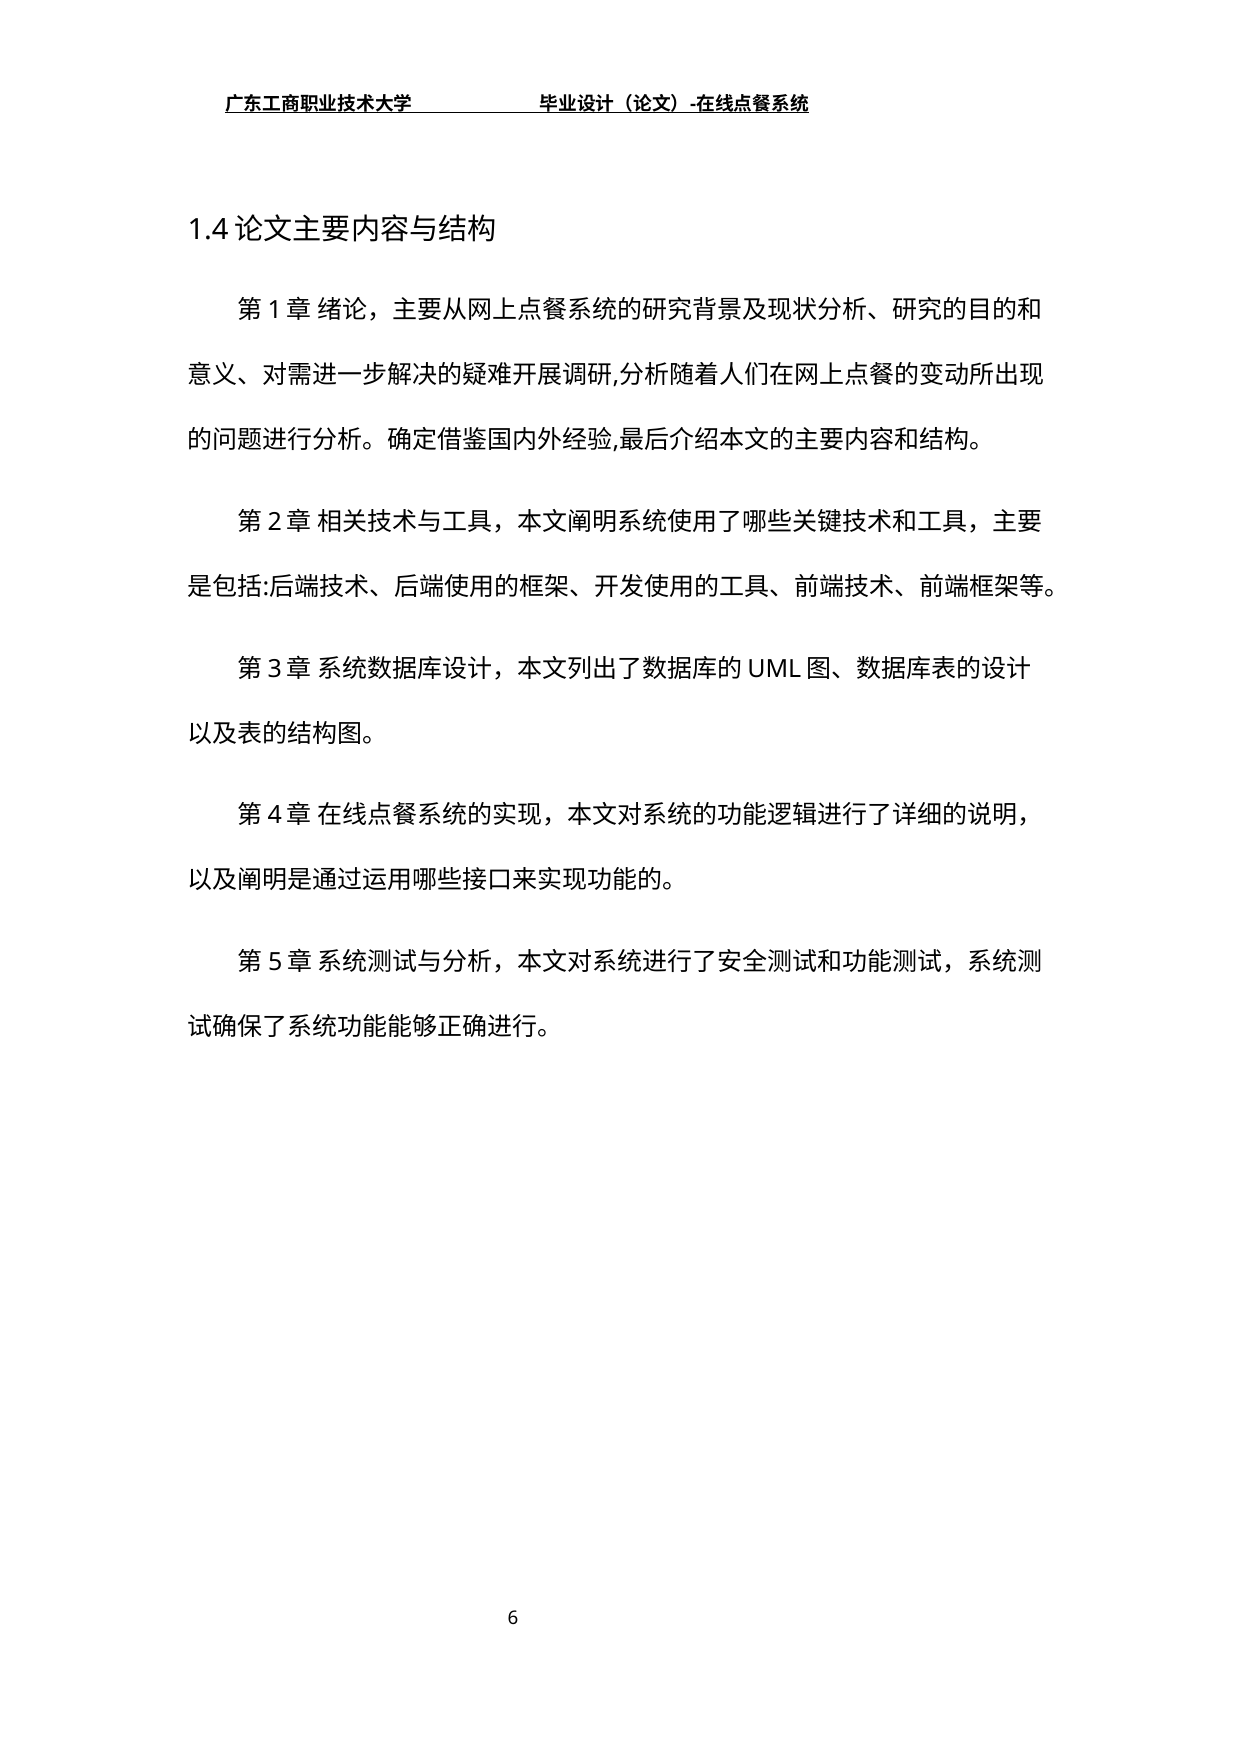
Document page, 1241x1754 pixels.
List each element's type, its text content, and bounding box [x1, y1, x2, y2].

subtitle 1.4论文主要内容与结构 [187, 194, 1053, 259]
text 第1章 绪论，主要从网上点餐系统的研究背景及现状分析、研究的目的和意义、对需进一步解决的疑难开展调研,分析随着人们在网上点餐的变动所出现的问题进行分析。确定借鉴国内外经验,最后介绍本文的主要内容和结构。 [187, 276, 1053, 471]
text 第4章 在线点餐系统的实现，本文对系统的功能逻辑进行了详细的说明，以及阐明是通过运用哪些接口来实现功能的。 [187, 781, 1053, 911]
text 第3章 系统数据库设计，本文列出了数据库的UML图、数据库表的设计以及表的结构图。 [187, 634, 1053, 764]
text 第2章 相关技术与工具，本文阐明系统使用了哪些关键技术和工具，主要是包括:后端技术、后端使用的框架、开发使用的工具、前端技术、前端框架等。 [187, 487, 1053, 617]
text 第 5章 系统测试与分析，本文对系统进行了安全测试和功能测试，系统测试确保了系统功能能够正确进行。 [187, 927, 1053, 1057]
